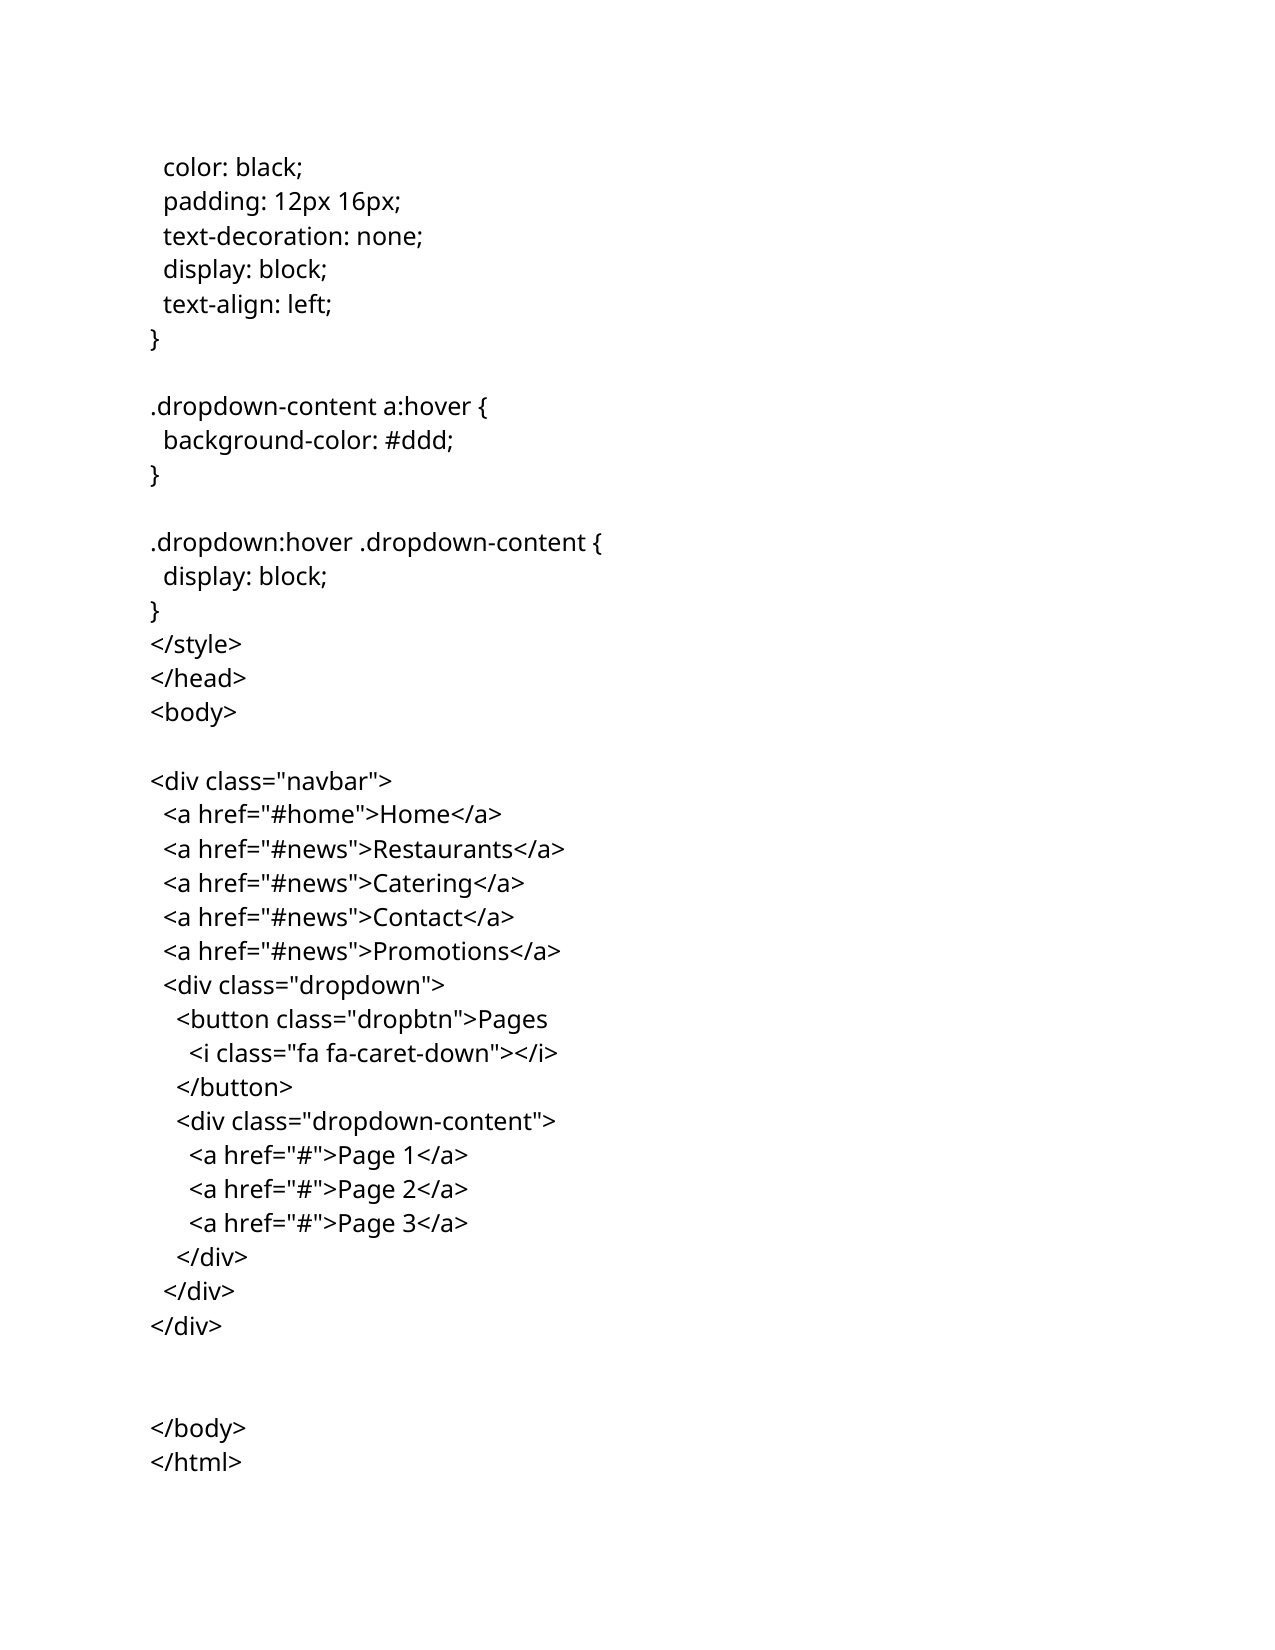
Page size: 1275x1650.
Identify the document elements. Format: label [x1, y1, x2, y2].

text [150, 150, 1125, 1478]
